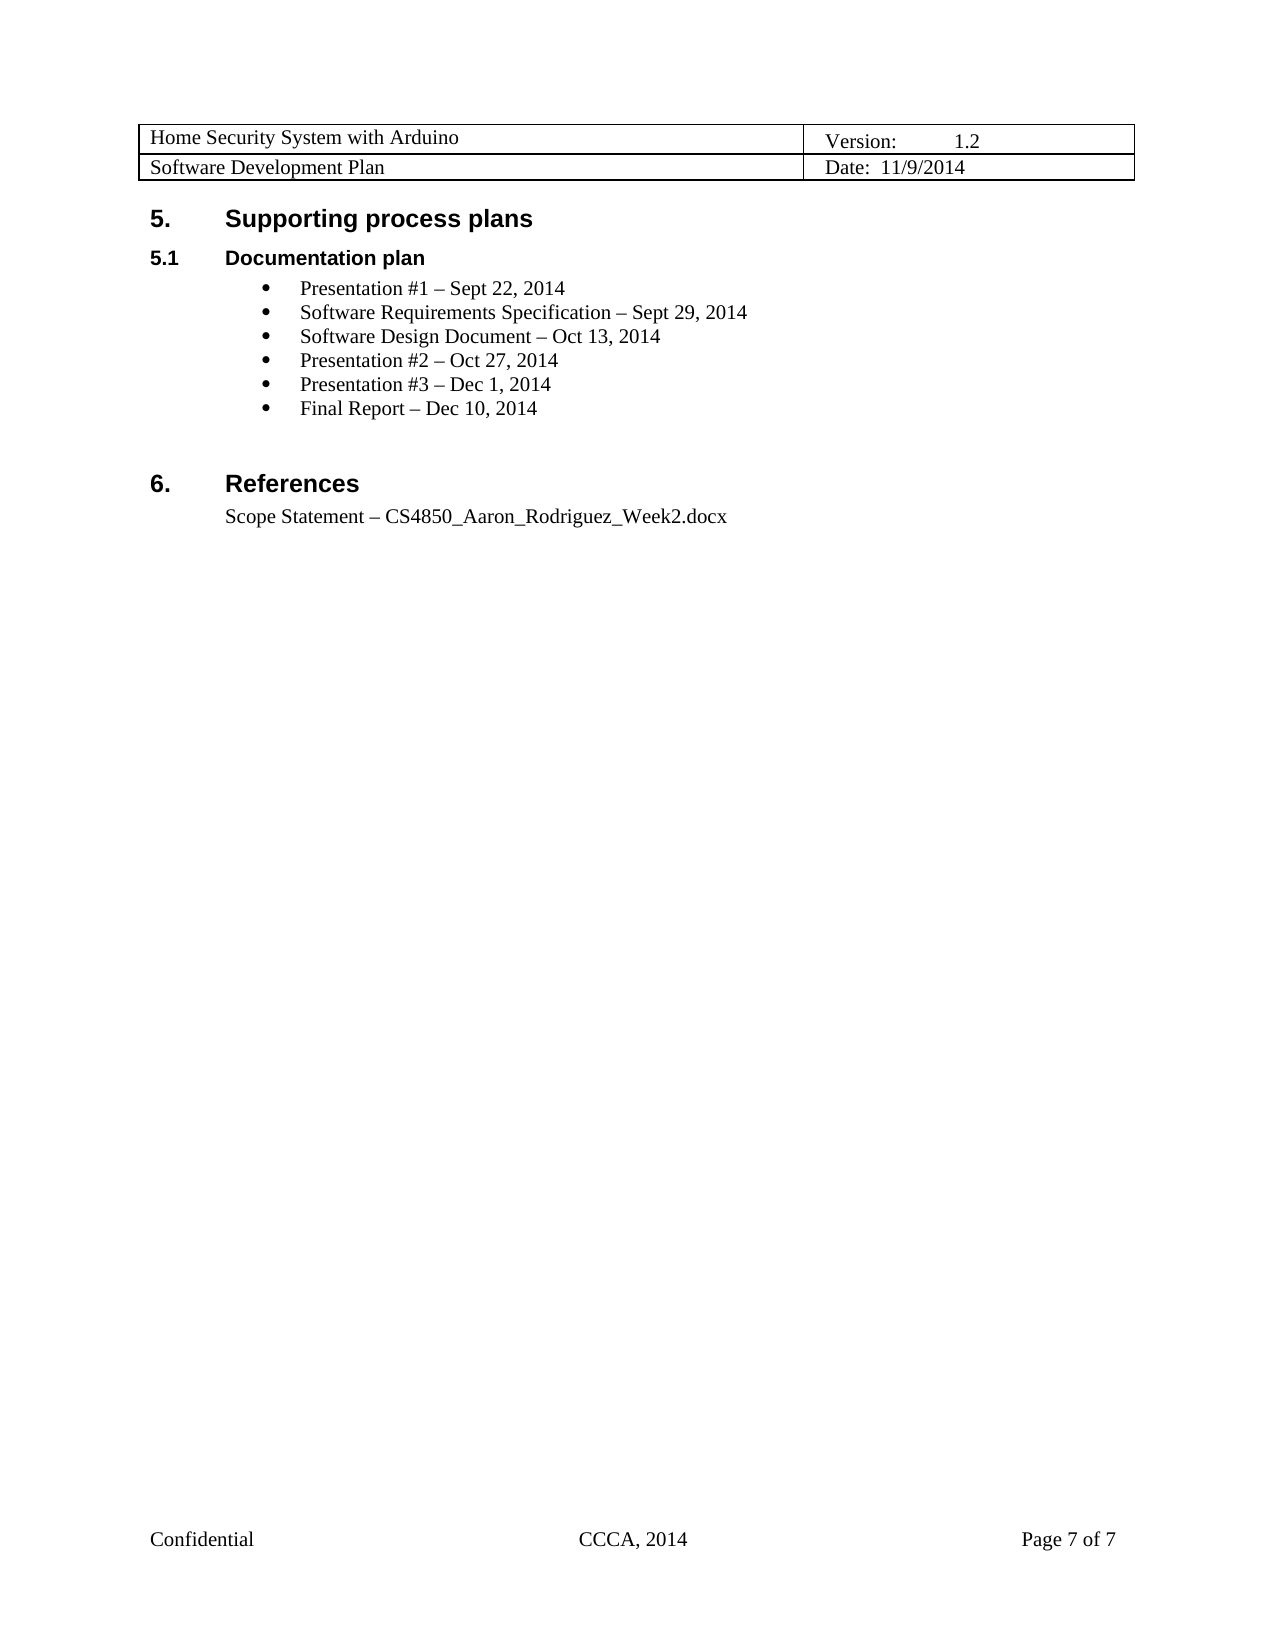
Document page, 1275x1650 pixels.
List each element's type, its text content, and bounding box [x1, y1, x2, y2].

list Software Requirements Specification – Sept 29, 2014 [262, 300, 1125, 324]
list Presentation #3 – Dec 1, 2014 [262, 372, 1125, 396]
subtitle References [150, 469, 1125, 498]
text Scope Statement – CS4850_Aaron_Rodriguez_Week2.docx [225, 504, 1125, 528]
subtitle Supporting process plans [150, 204, 1125, 233]
subtitle Documentation plan [150, 246, 1125, 270]
list Presentation #1 – Sept 22, 2014 [262, 276, 1125, 300]
list Final Report – Dec 10, 2014 [262, 396, 1125, 420]
list Presentation #2 – Oct 27, 2014 [262, 348, 1125, 372]
list Software Design Document – Oct 13, 2014 [262, 324, 1125, 348]
